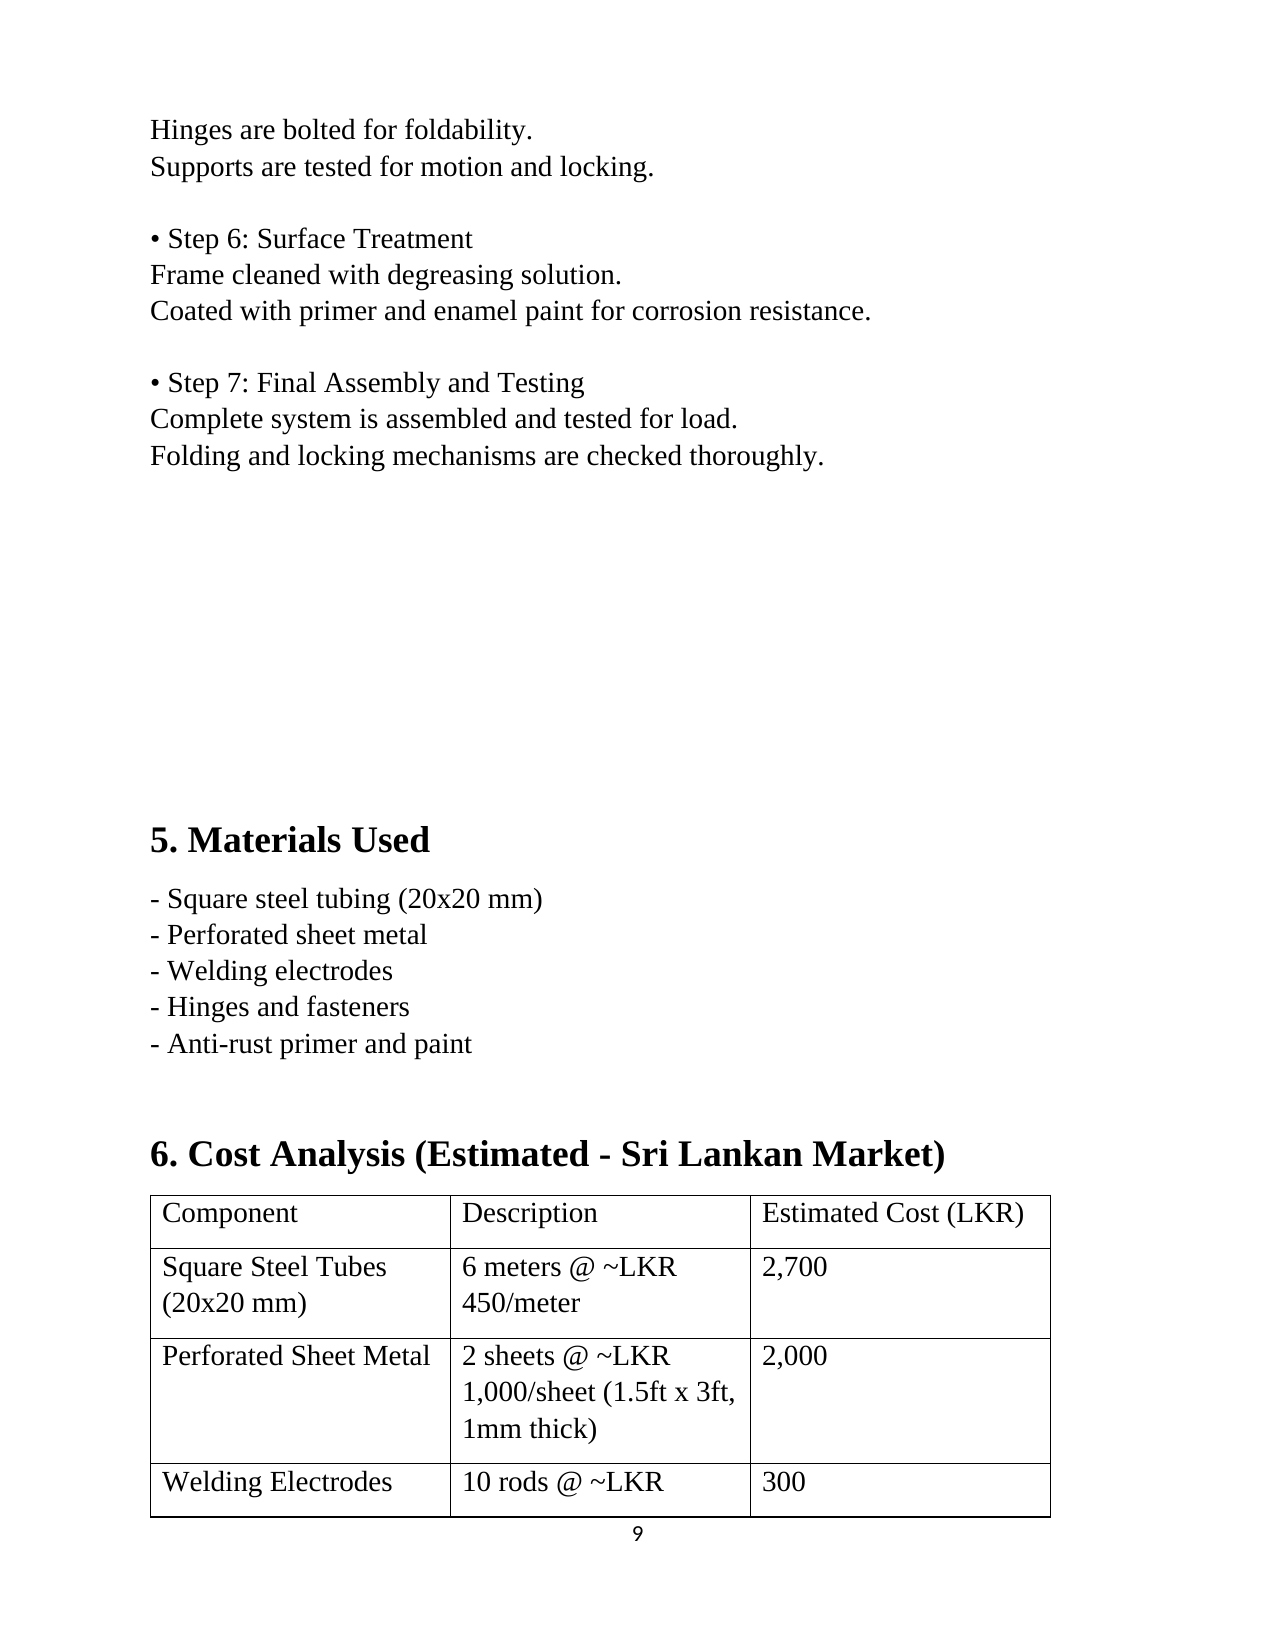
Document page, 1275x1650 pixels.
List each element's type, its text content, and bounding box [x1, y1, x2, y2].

table_cell 6 meters @ ~LKR 450/meter [451, 1249, 750, 1337]
table_cell Perforated Sheet Metal [151, 1339, 450, 1463]
table_cell Square Steel Tubes (20x20 mm) [151, 1249, 450, 1337]
table_cell 2,000 [751, 1339, 1050, 1463]
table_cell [451, 1464, 750, 1516]
table_header Component [151, 1196, 450, 1248]
table_cell 300 [751, 1464, 1050, 1516]
table_cell 2,700 [751, 1249, 1050, 1337]
text - Square steel tubing (20x20 mm) - Perforated sheet metal - Welding electrodes - Hinges and fasteners - Anti-rust primer and paint [150, 881, 1125, 1059]
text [150, 112, 1125, 471]
table_cell Welding Electrodes [151, 1464, 450, 1516]
text 5. Materials Used [150, 818, 1125, 861]
table_header Estimated Cost (LKR) [751, 1196, 1050, 1248]
table_header Description [451, 1196, 750, 1248]
text 6. Cost Analysis (Estimated - Sri Lankan Market) [150, 1131, 1125, 1174]
table_cell 2 sheets @ ~LKR 1,000/sheet (1.5ft x 3ft, 1mm thick) [451, 1339, 750, 1463]
